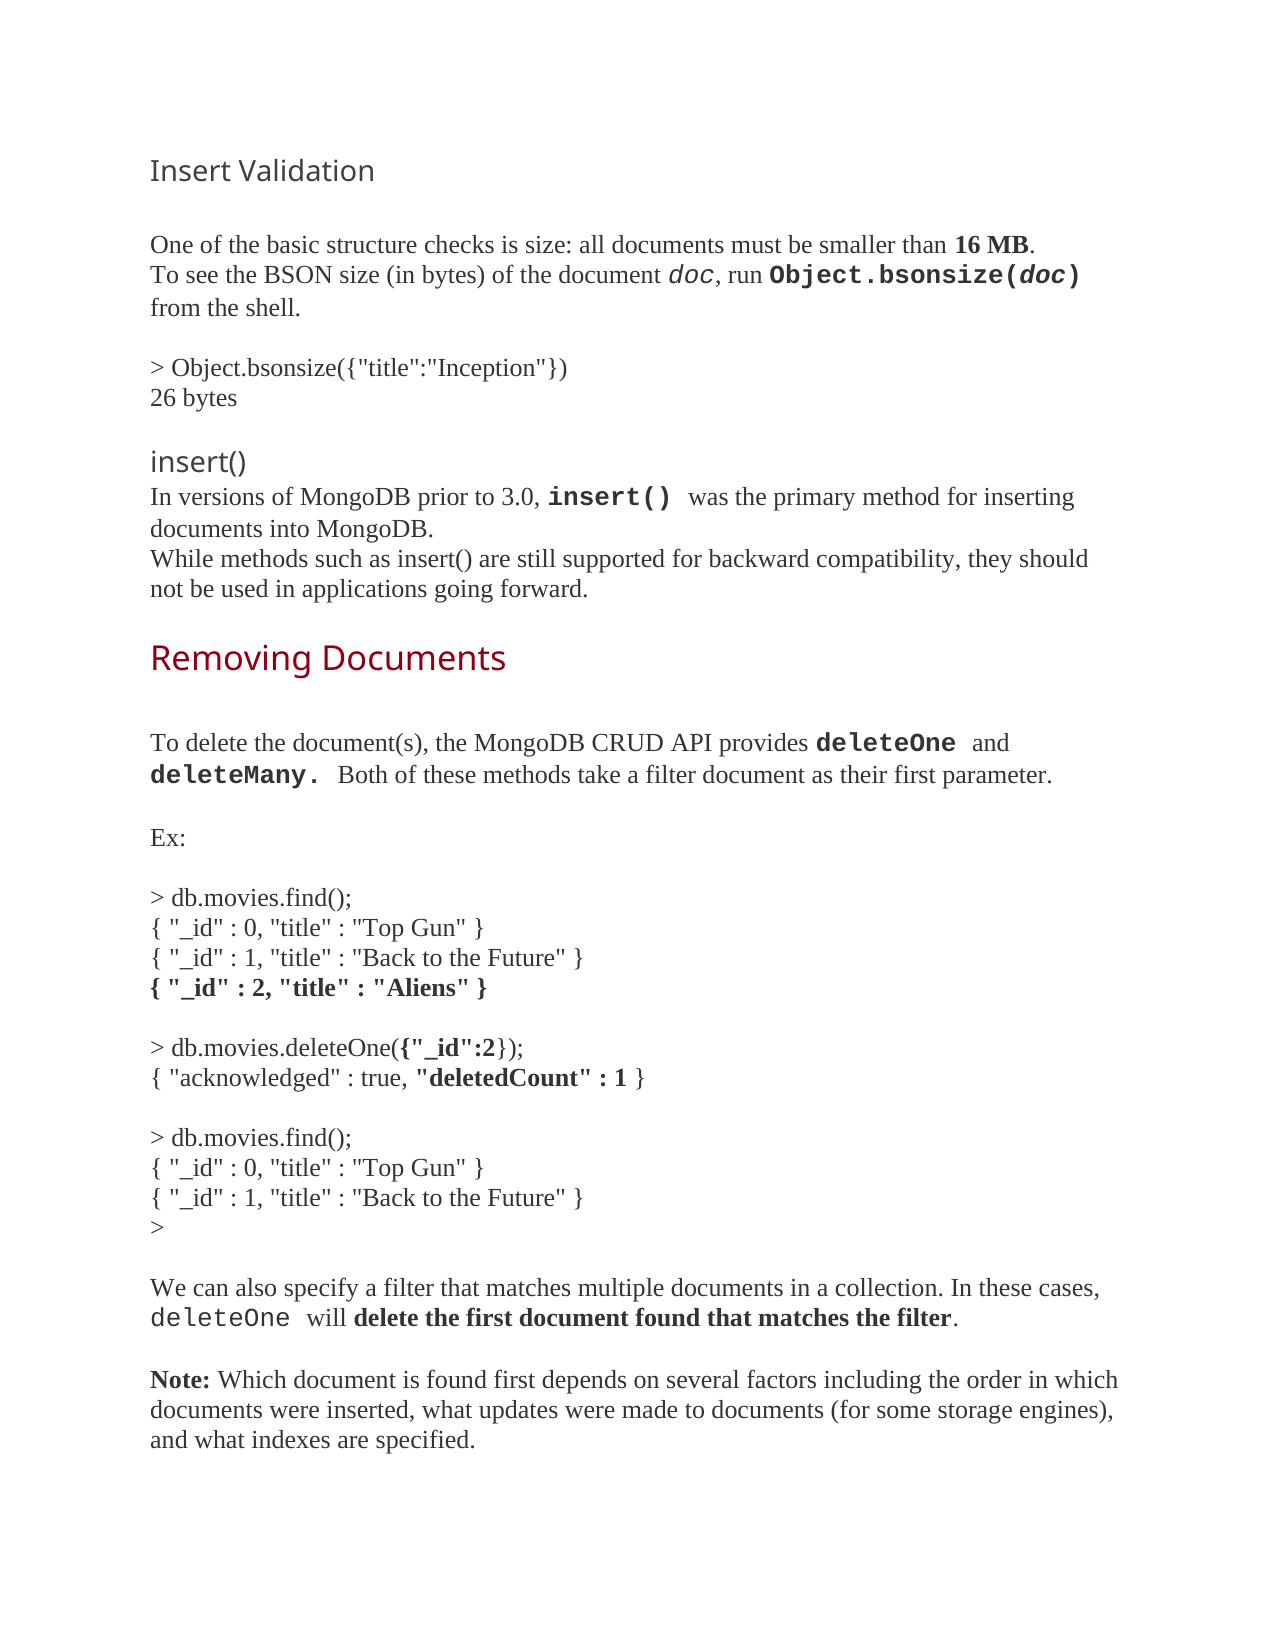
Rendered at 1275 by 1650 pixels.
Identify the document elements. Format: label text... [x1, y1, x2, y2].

text { "_id" : 2, "title" : "Aliens" } [150, 972, 1125, 1002]
text { "_id" : 1, "title" : "Back to the Future" } [150, 942, 1125, 972]
text > db.movies.deleteOne({"_id":2}); [150, 1032, 1125, 1062]
text We can also specify a filter that matches multiple documents in a collection. In these cases, deleteOne will delete the first document found that matches the filter. [150, 1272, 1125, 1334]
text Removing Documents [150, 633, 1125, 680]
text While methods such as insert() are still supported for backward compatibility, they should not be used in applications going forward. [150, 543, 1125, 603]
text { "_id" : 0, "title" : "Top Gun" } [150, 912, 1125, 942]
text > db.movies.find(); [150, 882, 1125, 912]
text To see the BSON size (in bytes) of the document doc, run Object.bsonsize(doc) from the shell. [150, 259, 1125, 322]
text To delete the document(s), the MongoDB CRUD API provides deleteOne and deleteMany. Both of these methods take a filter document as their first parameter. [150, 727, 1125, 792]
text 26 bytes [150, 382, 1125, 412]
text > db.movies.find(); [150, 1122, 1125, 1152]
text insert() [150, 442, 1125, 481]
text One of the basic structure checks is size: all documents must be smaller than 16 MB. [150, 229, 1125, 259]
text Insert Validation [150, 150, 1125, 190]
text > [150, 1212, 1125, 1242]
text { "_id" : 1, "title" : "Back to the Future" } [150, 1182, 1125, 1212]
text Ex: [150, 822, 1125, 852]
text { "acknowledged" : true, "deletedCount" : 1 } [150, 1062, 1125, 1092]
text Note: Which document is found first depends on several factors including the order in which documents were inserted, what updates were made to documents (for some storage engines), and what indexes are specified. [150, 1364, 1125, 1454]
text > Object.bsonsize({"title":"Inception"}) [150, 352, 1125, 382]
text In versions of MongoDB prior to 3.0, insert() was the primary method for inserting documents into MongoDB. [150, 481, 1125, 543]
text { "_id" : 0, "title" : "Top Gun" } [150, 1152, 1125, 1182]
